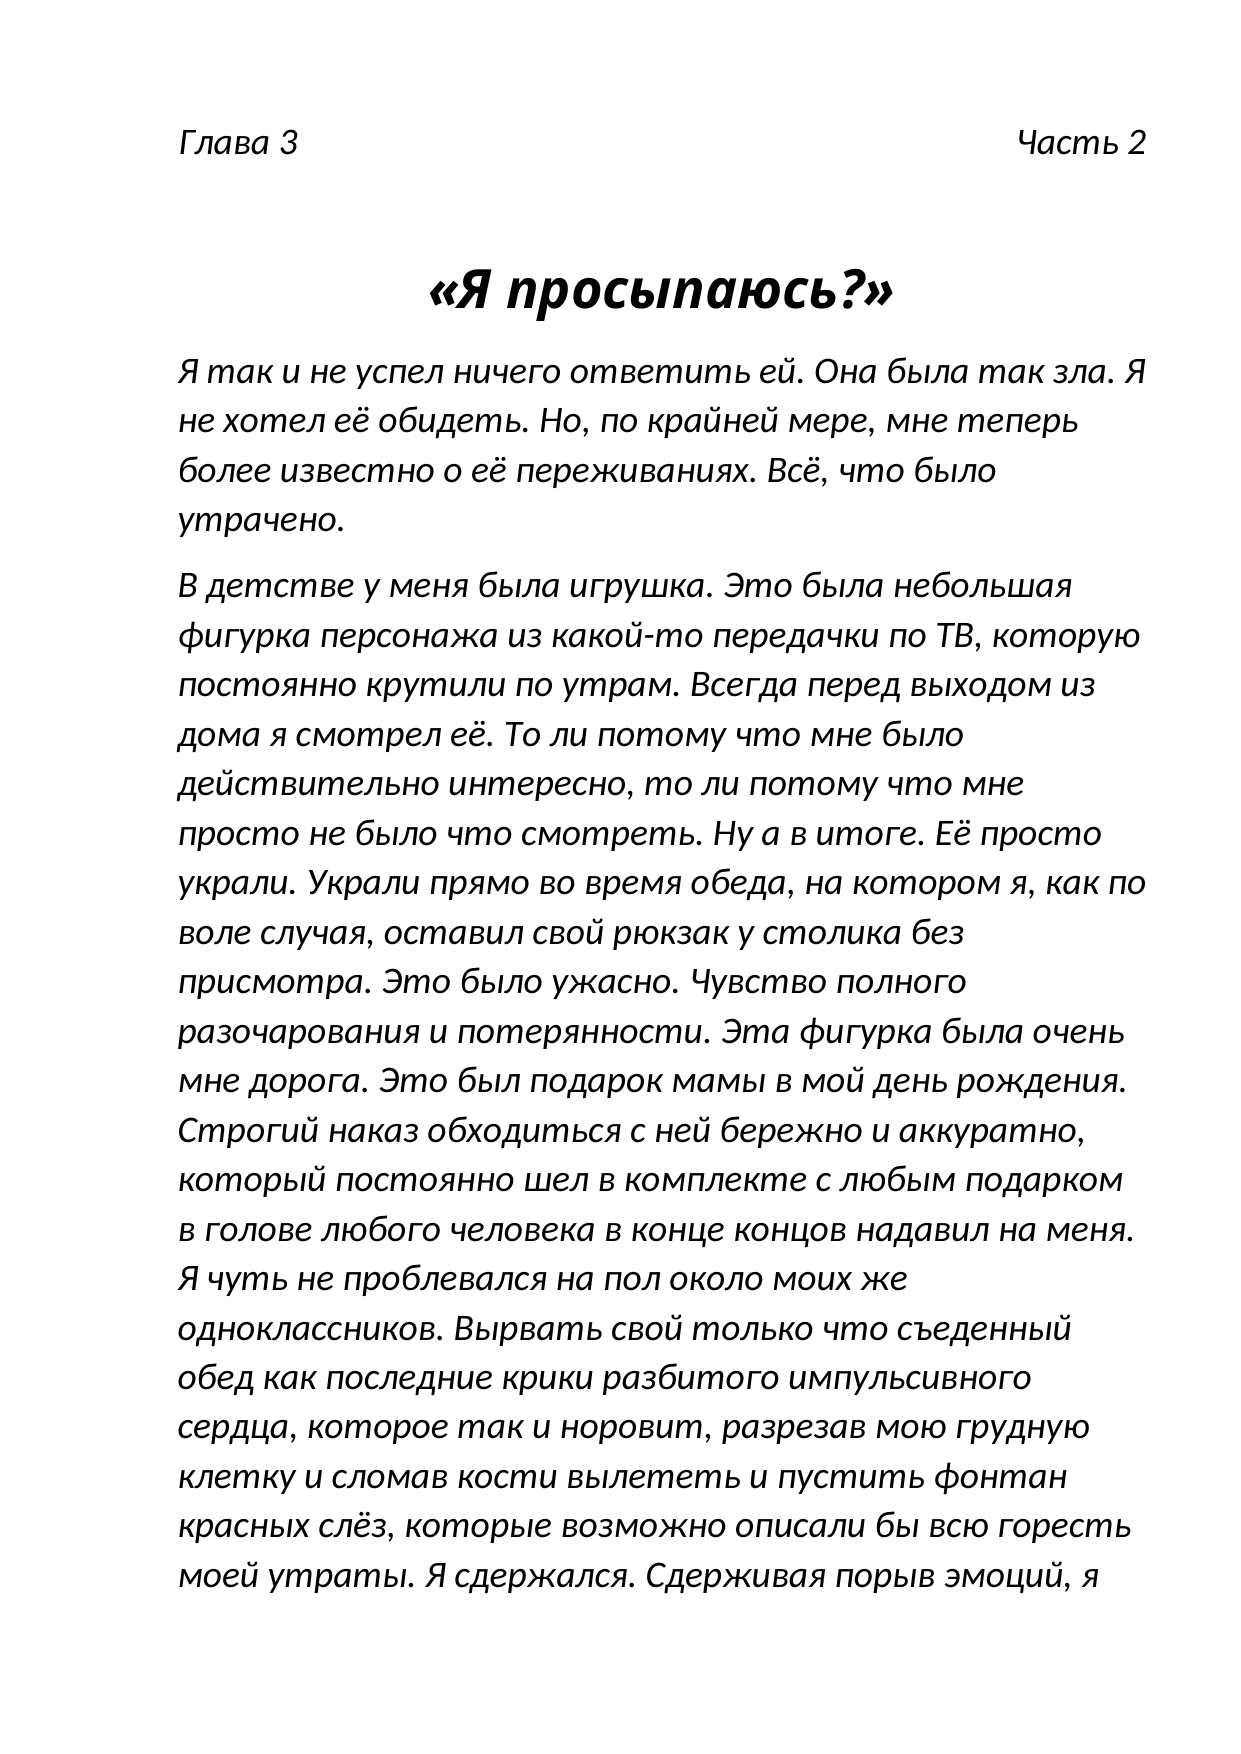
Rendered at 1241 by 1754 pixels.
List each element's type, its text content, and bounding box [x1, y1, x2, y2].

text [177, 561, 1152, 1597]
text «Я просыпаюсь?» [177, 250, 1152, 324]
text Глава 3 Часть 2 [177, 118, 1152, 164]
text Я так и не успел ничего ответить ей. Она была так зла. Я не хотел её обидеть. Но, по крайней мере, мне теперь более известно о её переживаниях. Всё, что было утрачено. [177, 347, 1152, 541]
